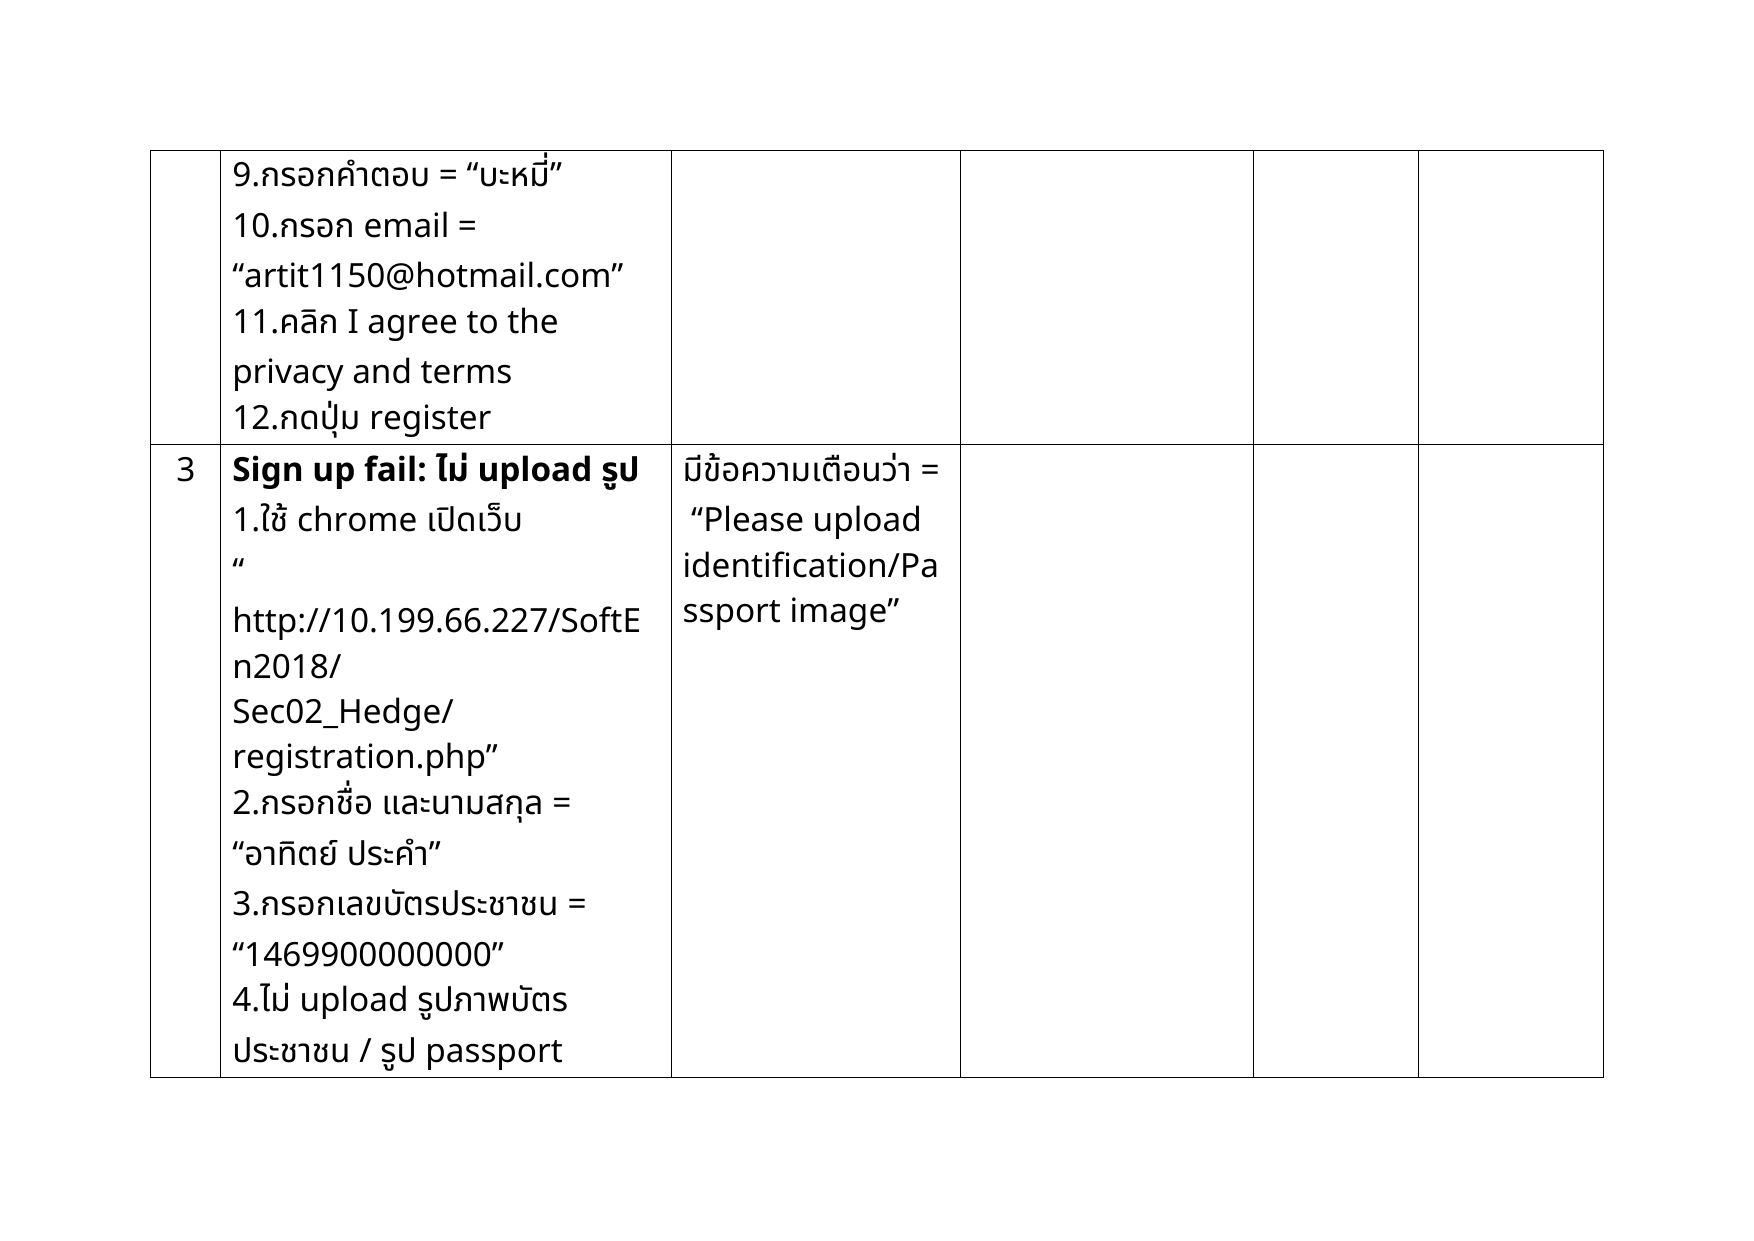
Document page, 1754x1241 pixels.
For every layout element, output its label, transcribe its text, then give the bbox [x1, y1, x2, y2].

table_cell [1419, 151, 1603, 444]
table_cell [672, 445, 960, 1077]
table_cell 3 [151, 445, 220, 1077]
table_cell [1419, 445, 1603, 1077]
table_cell [1254, 445, 1418, 1077]
table_cell [1254, 151, 1418, 444]
table_cell [961, 445, 1253, 1077]
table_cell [221, 445, 671, 1077]
table_cell [961, 151, 1253, 444]
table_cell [672, 151, 960, 444]
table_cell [221, 151, 671, 444]
table_cell 2 [151, 151, 220, 444]
